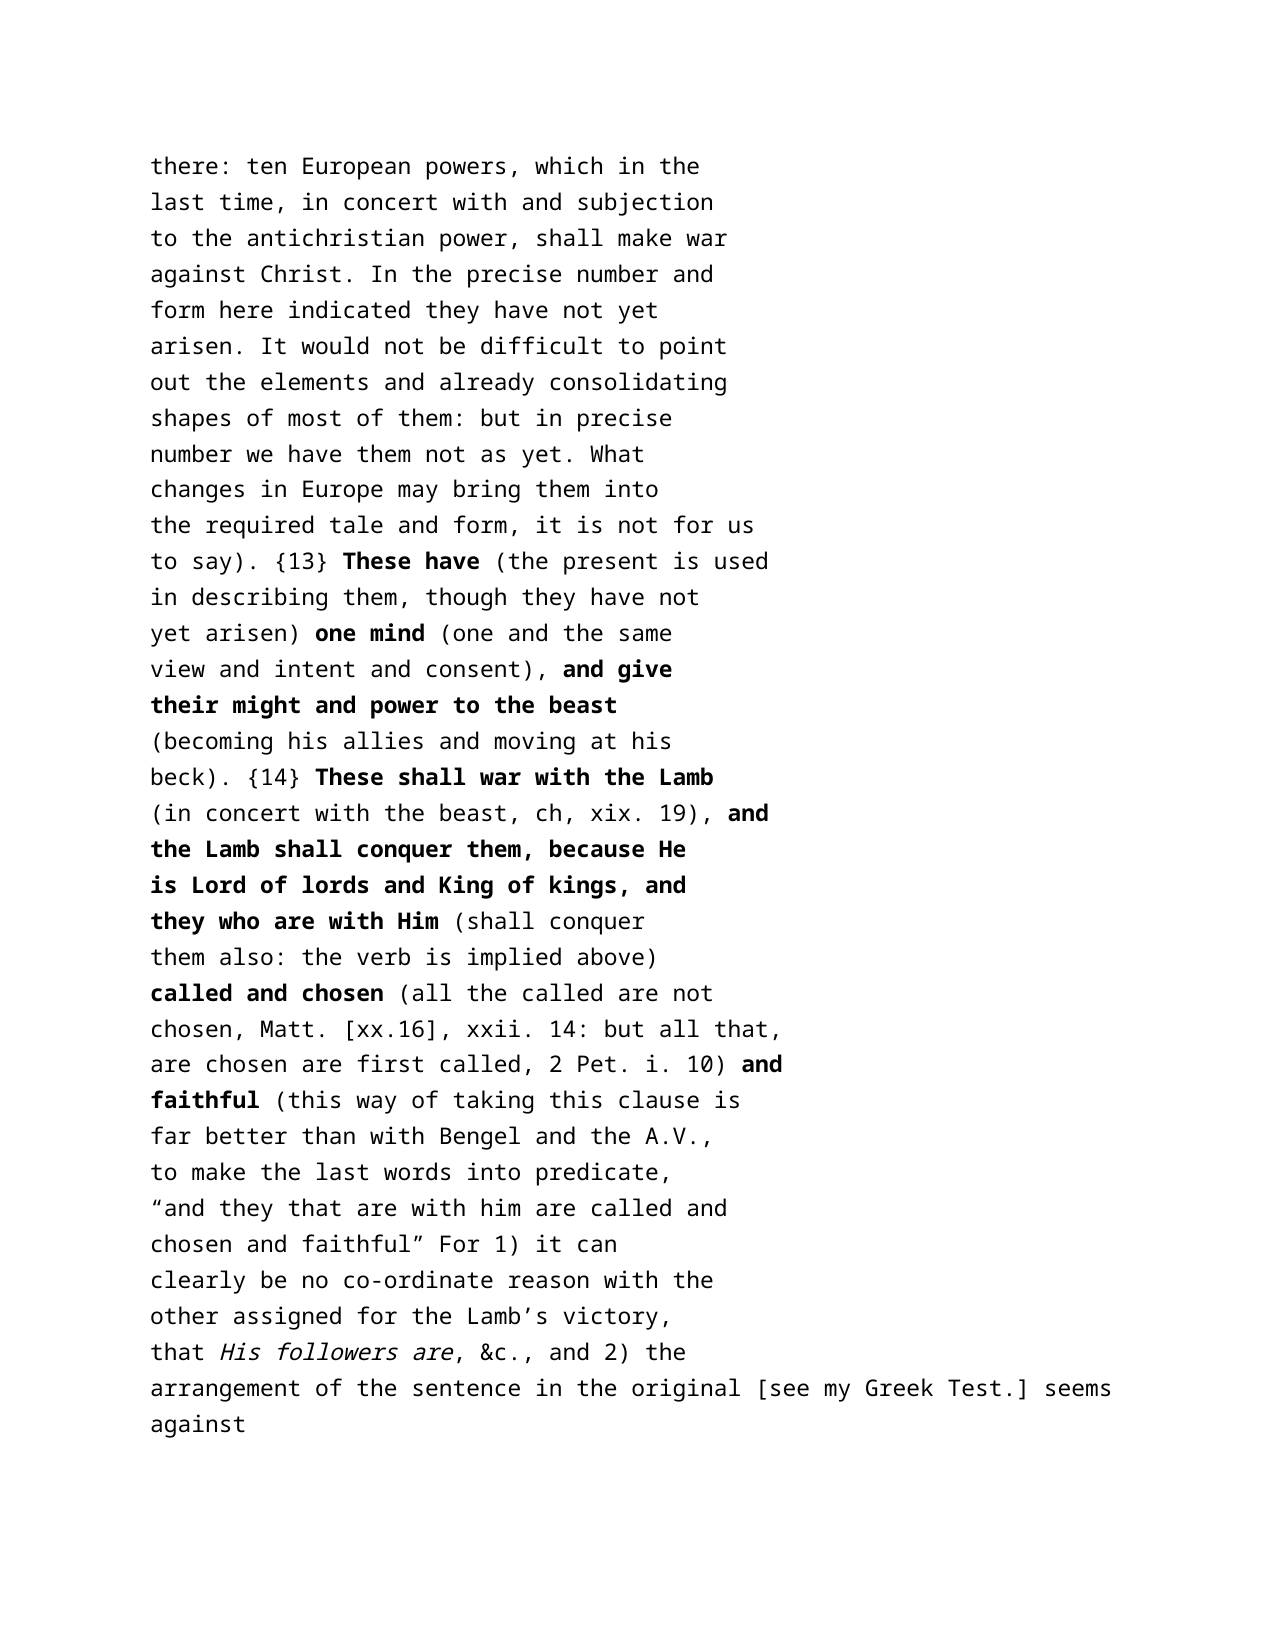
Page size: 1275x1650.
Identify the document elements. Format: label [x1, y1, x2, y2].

text [150, 150, 1125, 1439]
